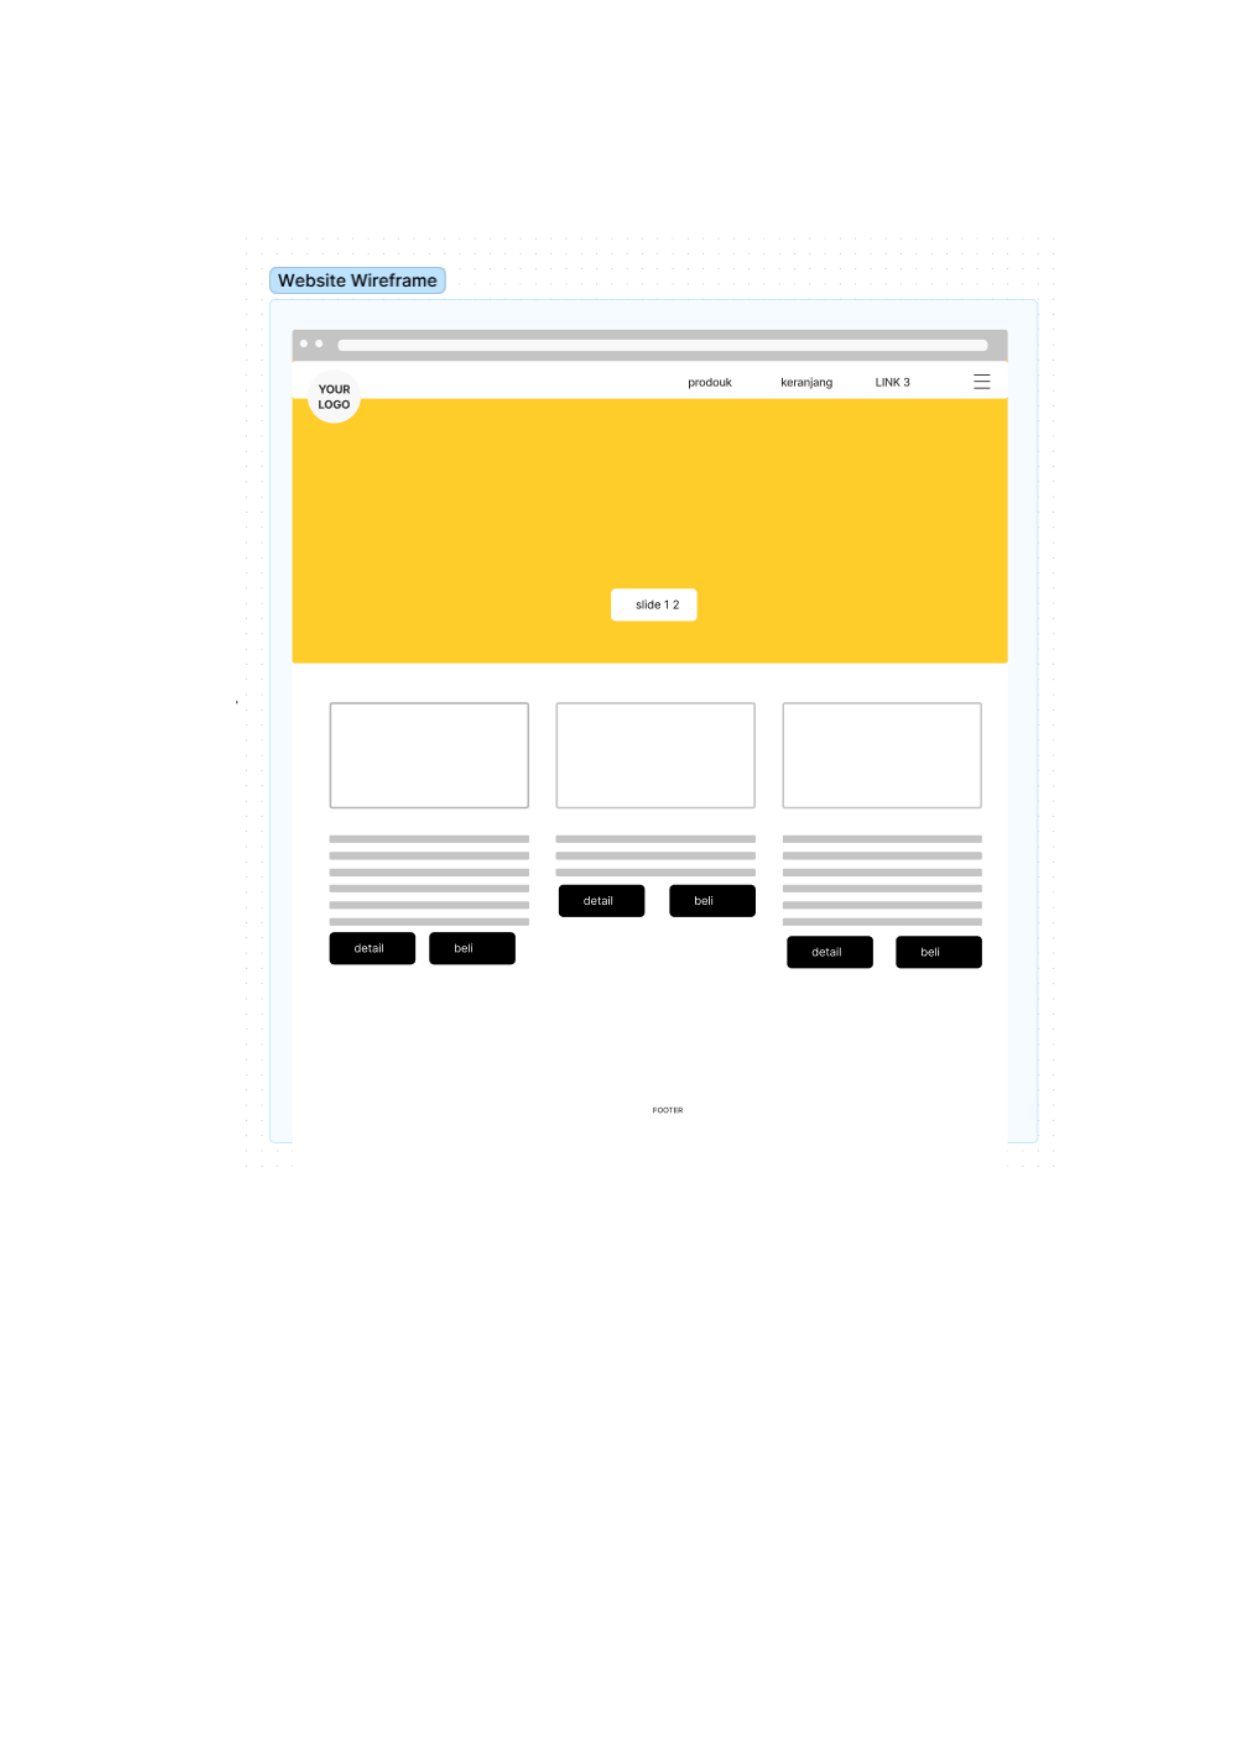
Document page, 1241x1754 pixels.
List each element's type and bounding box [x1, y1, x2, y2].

picture [236, 236, 1063, 1172]
